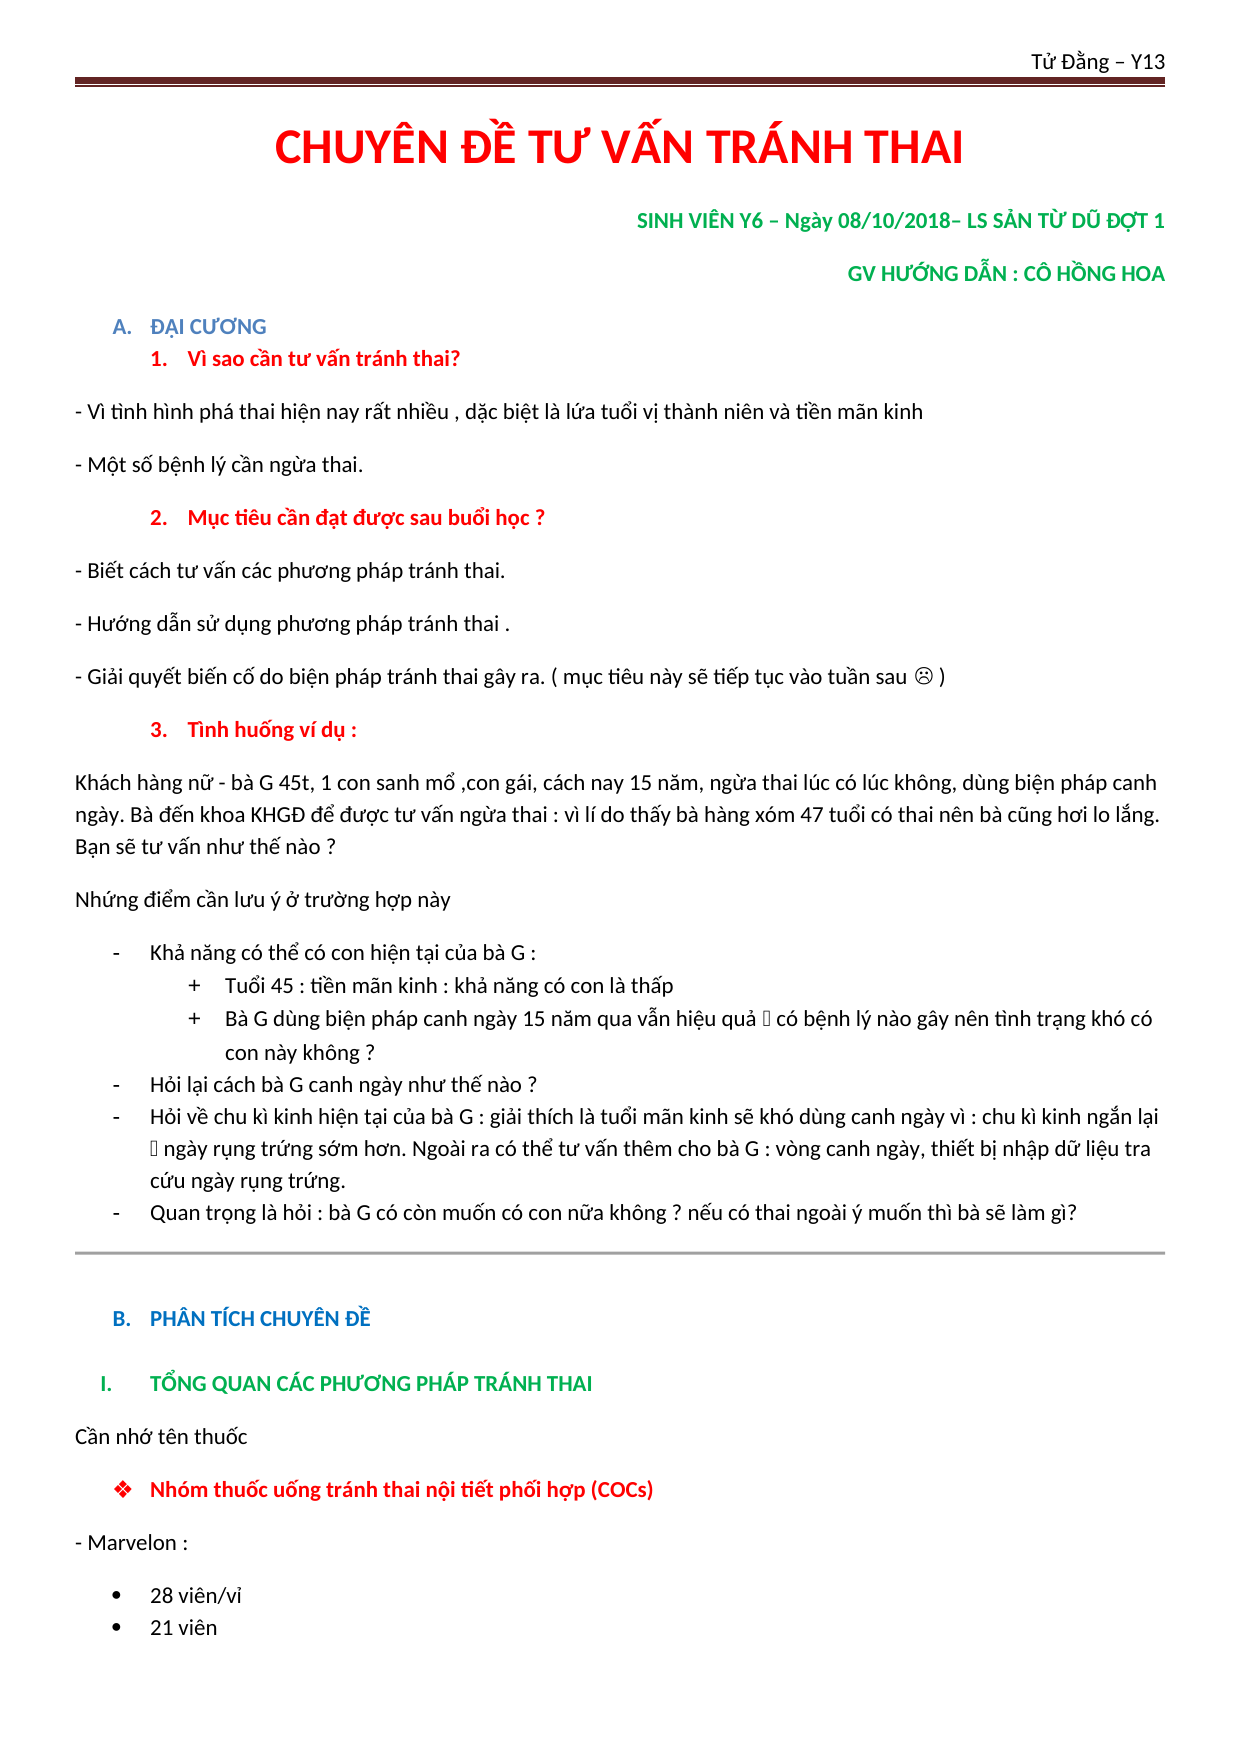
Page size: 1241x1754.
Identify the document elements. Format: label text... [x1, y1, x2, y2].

list Tình huống ví dụ : [150, 715, 1165, 743]
list PHÂN TÍCH CHUYÊN ĐỀ [112, 1304, 1165, 1333]
list Vì sao cần tư vấn tránh thai? [150, 344, 1165, 372]
text Cần nhớ tên thuốc [75, 1422, 1165, 1450]
list Quan trọng là hỏi : bà G có còn muốn có con nữa không ? nếu có thai ngoài ý muốn thì bà sẽ làm gì? [112, 1198, 1165, 1227]
text SINH VIÊN Y6 – Ngày 08/10/2018– LS SẢN TỪ DŨ ĐỢT 1 [75, 206, 1165, 234]
list 28 viên/vỉ [112, 1581, 1165, 1609]
list Mục tiêu cần đạt được sau buổi học ? [150, 503, 1165, 531]
list ĐẠI CƯƠNG [112, 312, 1165, 340]
text GV HƯỚNG DẪN : CÔ HỒNG HOA [75, 259, 1165, 287]
list Hỏi lại cách bà G canh ngày như thế nào ? [112, 1070, 1165, 1098]
list Hỏi về chu kì kinh hiện tại của bà G : giải thích là tuổi mãn kinh sẽ khó dùng canh ngày vì : chu kì kinh ngắn lại ngày rụng trứng sớm hơn. Ngoài ra có thể tư vấn thêm cho bà G : vòng canh ngày, thiết bị nhập dữ liệu tra cứu ngày rụng trứng. [112, 1102, 1165, 1194]
list Khả năng có thể có con hiện tại của bà G : [112, 938, 1165, 967]
list Nhóm thuốc uống tránh thai nội tiết phối hợp (COCs) [112, 1475, 1165, 1503]
text - Biết cách tư vấn các phương pháp tránh thai. [75, 556, 1165, 584]
list TỔNG QUAN CÁC PHƯƠNG PHÁP TRÁNH THAI [112, 1369, 1165, 1397]
text - Giải quyết biến cố do biện pháp tránh thai gây ra. ( mục tiêu này sẽ tiếp tục vào tuần sau ) [75, 662, 1165, 690]
text - Hướng dẫn sử dụng phương pháp tránh thai . [75, 609, 1165, 637]
text CHUYÊN ĐỀ TƯ VẤN TRÁNH THAI [75, 115, 1165, 176]
text - Marvelon : [75, 1528, 1165, 1556]
text - Một số bệnh lý cần ngừa thai. [75, 450, 1165, 478]
text Khách hàng nữ - bà G 45t, 1 con sanh mổ ,con gái, cách nay 15 năm, ngừa thai lúc có lúc không, dùng biện pháp canh ngày. Bà đến khoa KHGĐ để được tư vấn ngừa thai : vì lí do thấy bà hàng xóm 47 tuổi có thai nên bà cũng hơi lo lắng. Bạn sẽ tư vấn như thế nào ? [75, 768, 1165, 861]
text Nhứng điểm cần lưu ý ở trường hợp này [75, 886, 1165, 913]
list Bà G dùng biện pháp canh ngày 15 năm qua vẫn hiệu quả có bệnh lý nào gây nên tình trạng khó có con này không ? [187, 1004, 1165, 1066]
list 21 viên [112, 1613, 1165, 1641]
text - Vì tình hình phá thai hiện nay rất nhiều , dặc biệt là lứa tuổi vị thành niên và tiền mãn kinh [75, 397, 1165, 425]
list Tuổi 45 : tiền mãn kinh : khả năng có con là thấp [187, 971, 1165, 1000]
